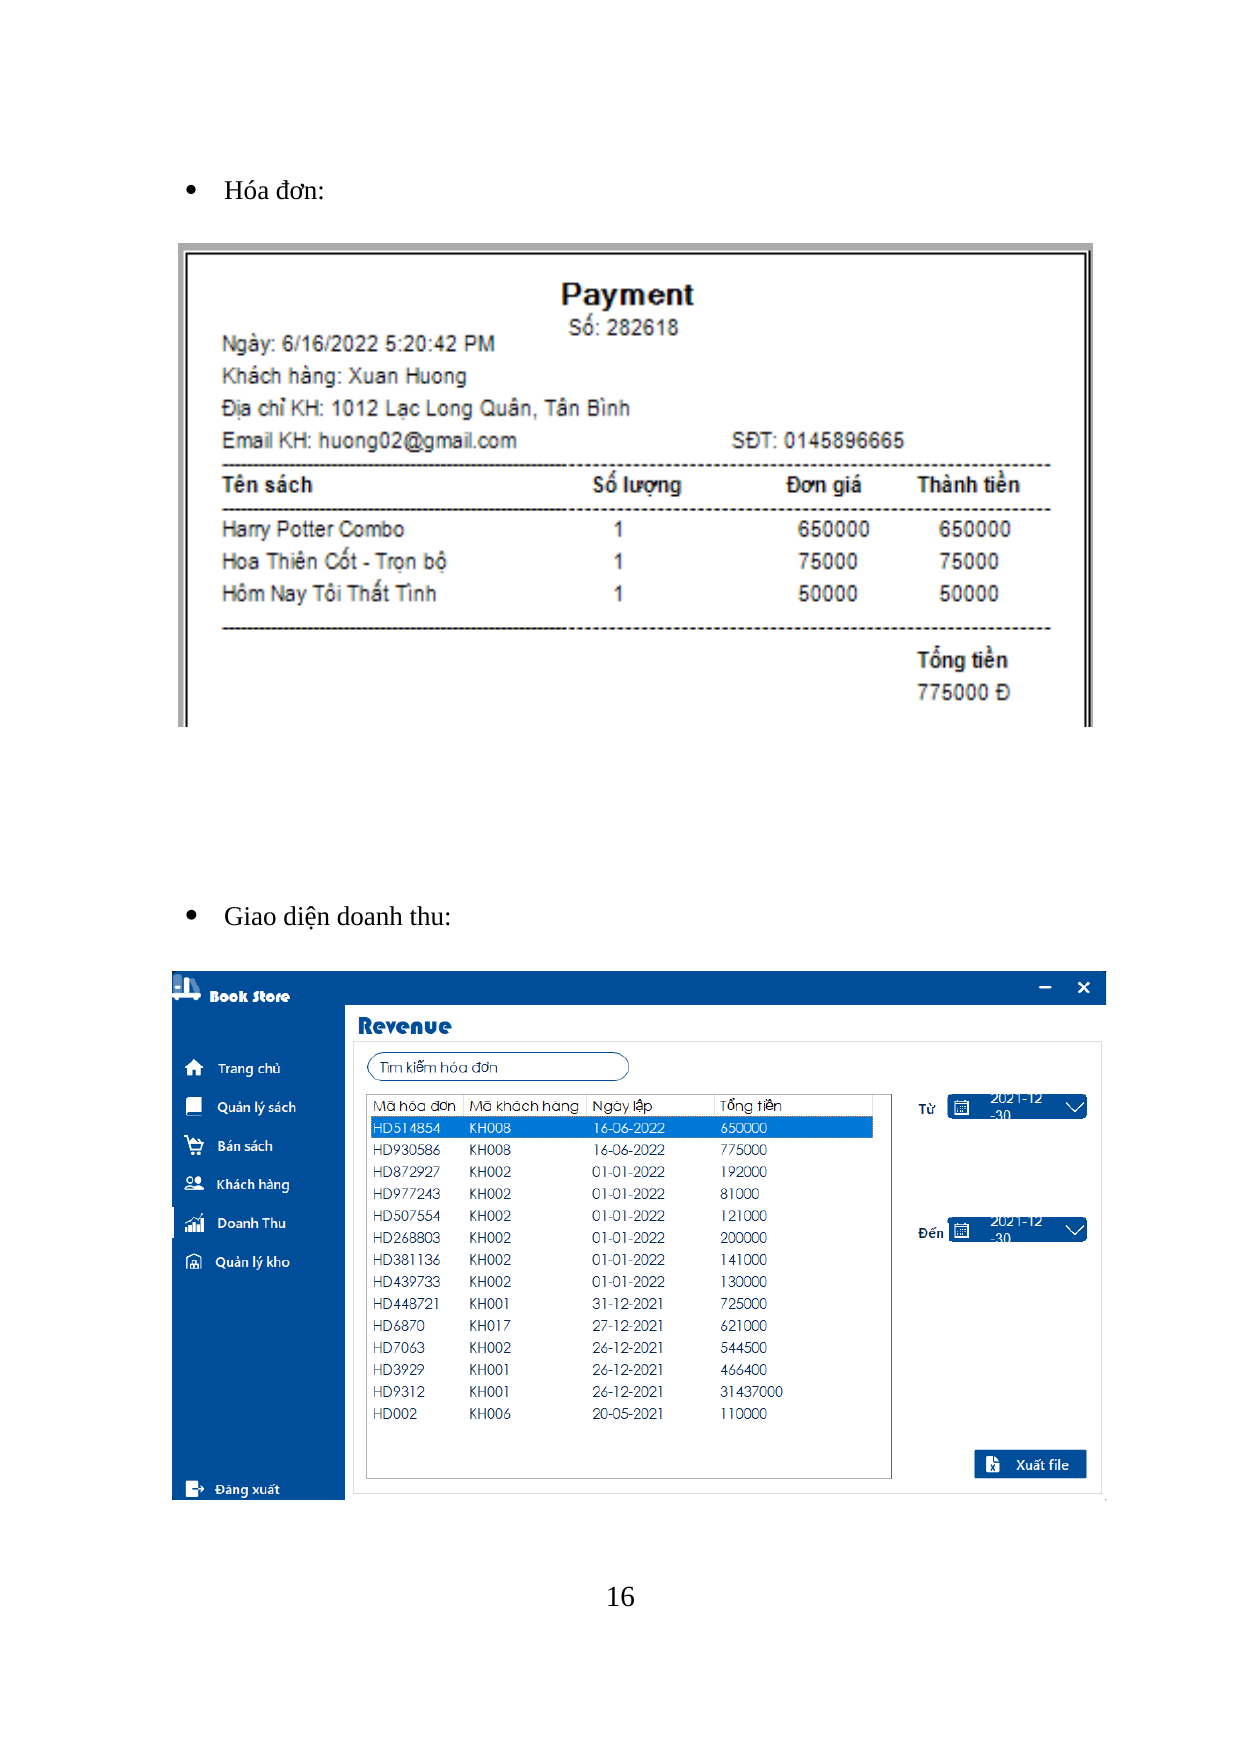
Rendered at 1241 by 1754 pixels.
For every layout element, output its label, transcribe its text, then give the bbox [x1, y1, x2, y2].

list Hóa đơn: [186, 174, 1090, 206]
picture [172, 971, 1107, 1500]
picture [178, 243, 1093, 727]
subtitle Giao diện doanh thu: [186, 898, 1090, 932]
